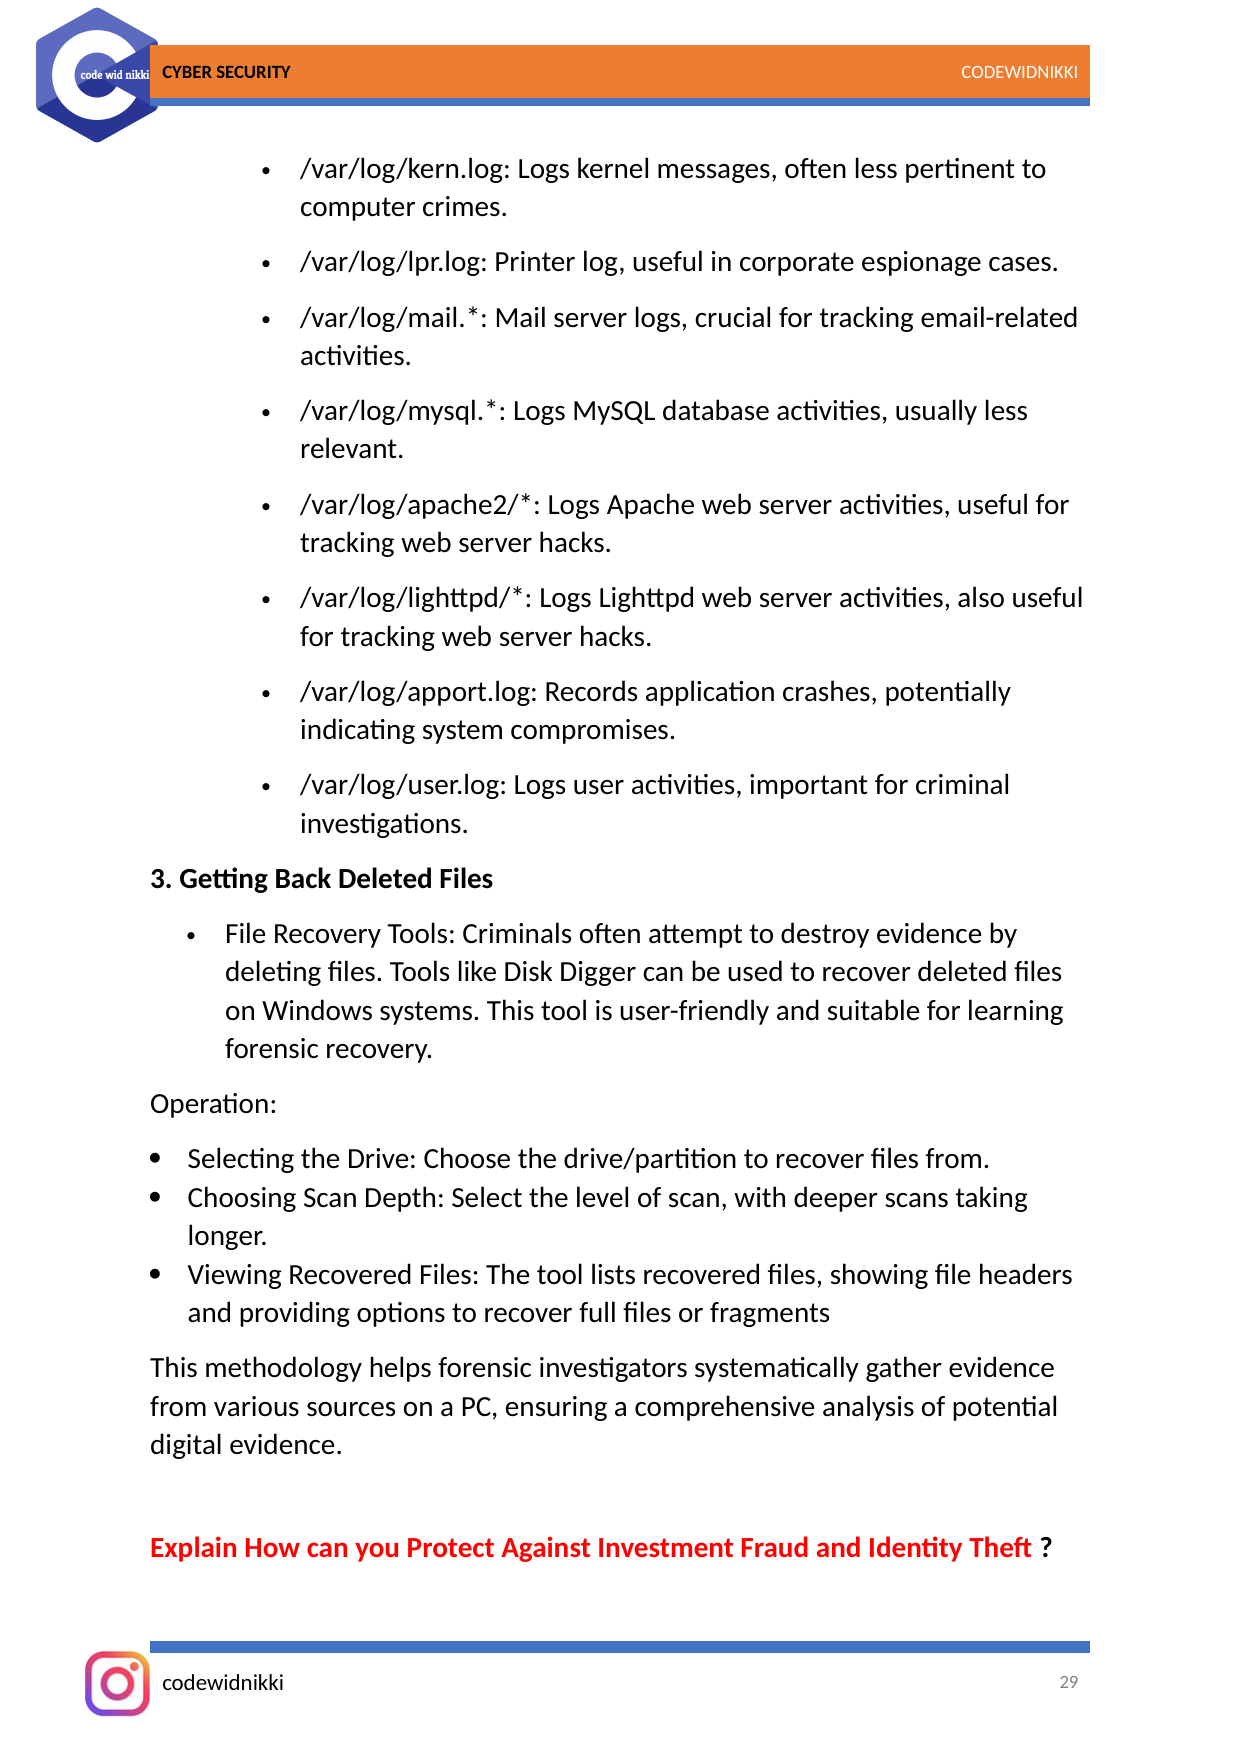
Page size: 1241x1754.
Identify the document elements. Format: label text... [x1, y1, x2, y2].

picture [20, 0, 173, 152]
picture [83, 1650, 150, 1718]
text Explain How can you Protect Against Investment Fraud and Identity Theft ? [150, 1529, 1090, 1564]
text 3. Getting Back Deleted Files [150, 860, 1090, 896]
list File Recovery Tools: Criminals often attempt to destroy evidence by deleting files. Tools like Disk Digger can be used to recover deleted files on Windows systems. This tool is user-friendly and suitable for learning forensic recovery. [187, 915, 1090, 1066]
text This methodology helps forensic investigators systematically gather evidence from various sources on a PC, ensuring a comprehensive analysis of potential digital evidence. [150, 1349, 1090, 1462]
list Viewing Recovered Files: The tool lists recovered files, showing file headers and providing options to recover full files or fragments [150, 1256, 1090, 1330]
list /var/log/lpr.log: Printer log, useful in corporate espionage cases. [262, 243, 1090, 279]
text Operation: [150, 1085, 1090, 1121]
list /var/log/mysql.*: Logs MySQL database activities, usually less relevant. [262, 392, 1090, 466]
list /var/log/apache2/*: Logs Apache web server activities, useful for tracking web server hacks. [262, 486, 1090, 560]
list /var/log/kern.log: Logs kernel messages, often less pertinent to computer crimes. [262, 150, 1090, 224]
list /var/log/lighttpd/*: Logs Lighttpd web server activities, also useful for tracking web server hacks. [262, 579, 1090, 653]
list Selecting the Drive: Choose the drive/partition to recover files from. [150, 1141, 1090, 1176]
list /var/log/mail.*: Mail server logs, crucial for tracking email-related activities. [262, 299, 1090, 373]
list /var/log/apport.log: Records application crashes, potentially indicating system compromises. [262, 673, 1090, 747]
list /var/log/user.log: Logs user activities, important for criminal investigations. [262, 766, 1090, 840]
list Choosing Scan Depth: Select the level of scan, with deeper scans taking longer. [150, 1179, 1090, 1253]
